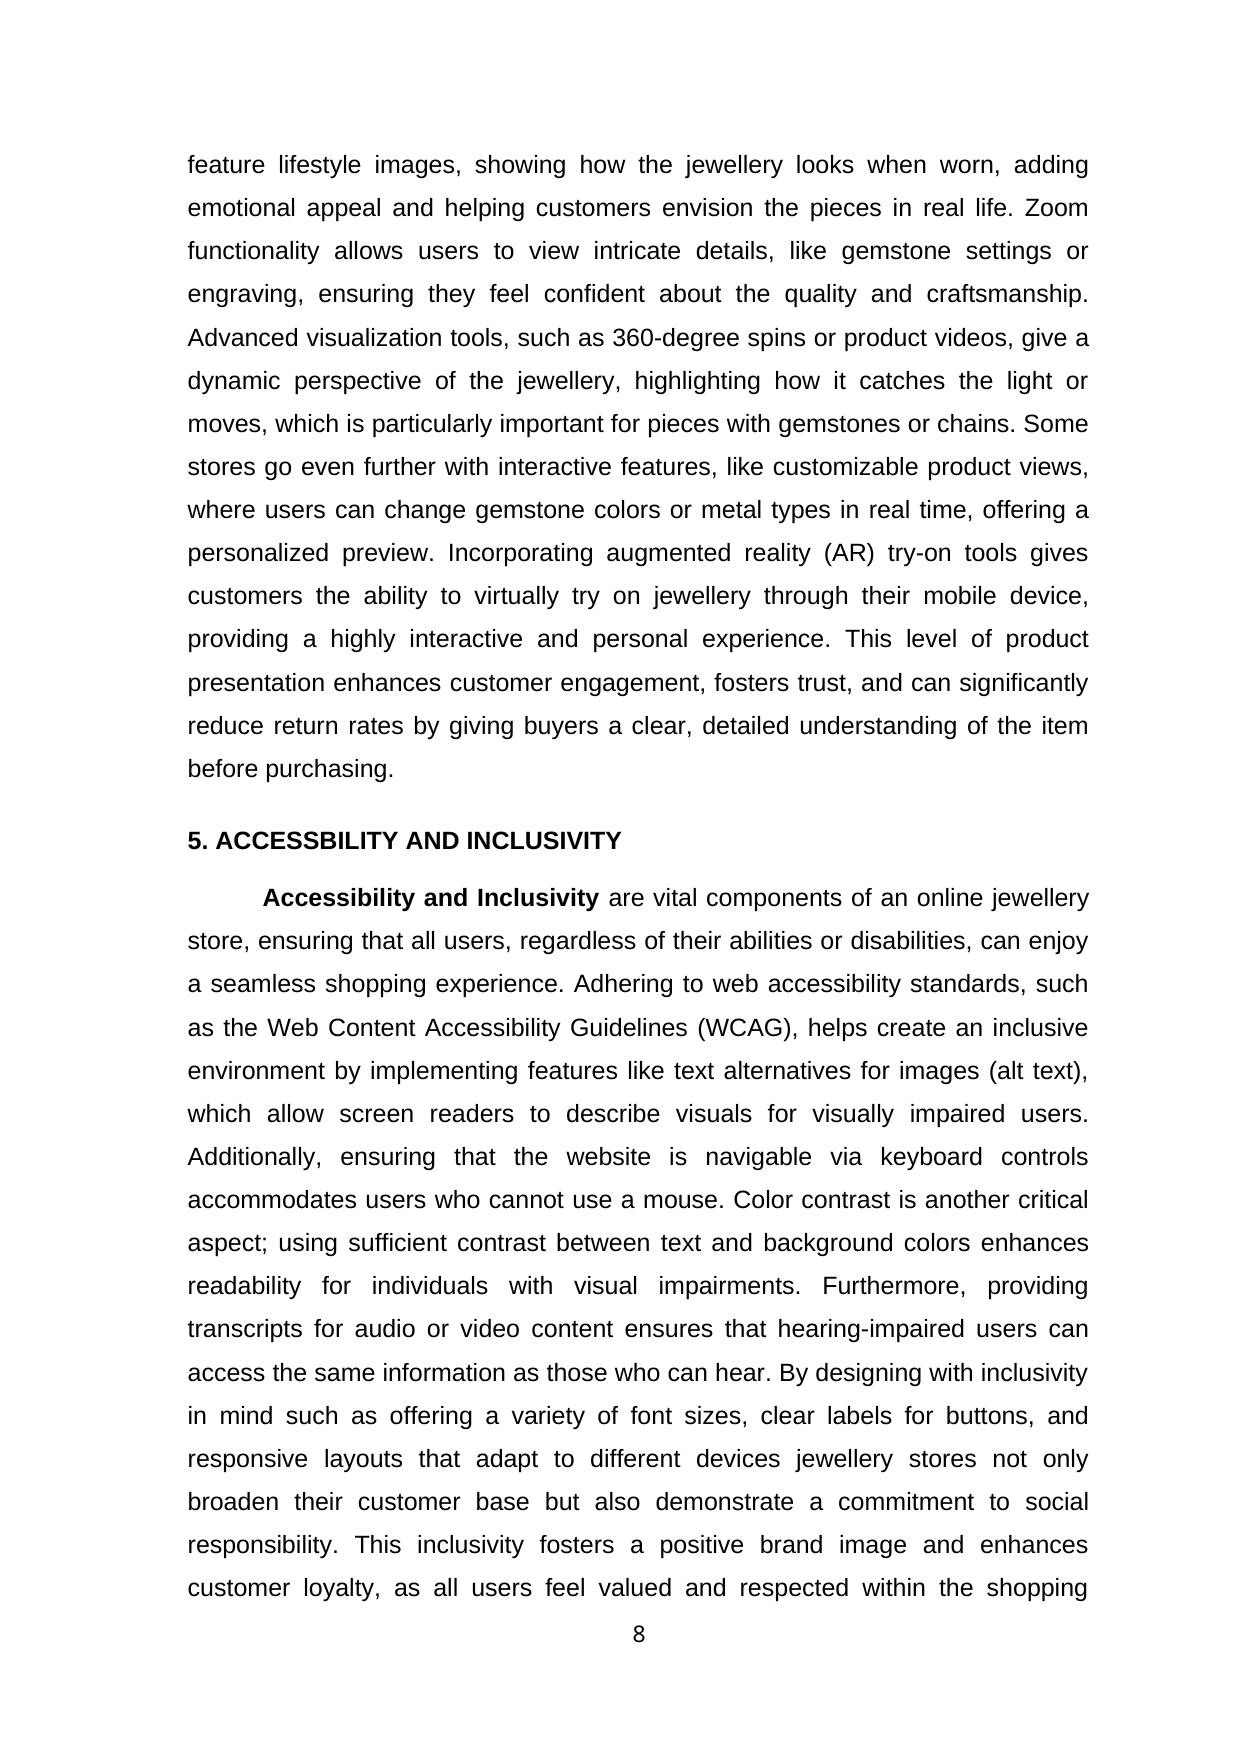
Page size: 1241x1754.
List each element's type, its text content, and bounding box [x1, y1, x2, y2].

text feature lifestyle images, showing how the jewellery looks when worn, adding emotional appeal and helping customers envision the pieces in real life. Zoom functionality allows users to view intricate details, like gemstone settings or engraving, ensuring they feel confident about the quality and craftsmanship. Advanced visualization tools, such as 360-degree spins or product videos, give a dynamic perspective of the jewellery, highlighting how it catches the light or moves, which is particularly important for pieces with gemstones or chains. Some stores go even further with interactive features, like customizable product views, where users can change gemstone colors or metal types in real time, offering a personalized preview. Incorporating augmented reality (AR) try-on tools gives customers the ability to virtually try on jewellery through their mobile device, providing a highly interactive and personal experience. This level of product presentation enhances customer engagement, fosters trust, and can significantly reduce return rates by giving buyers a clear, detailed understanding of the item before purchasing. [187, 150, 1090, 782]
text 5. ACCESSBILITY AND INCLUSIVITY [187, 826, 1090, 854]
